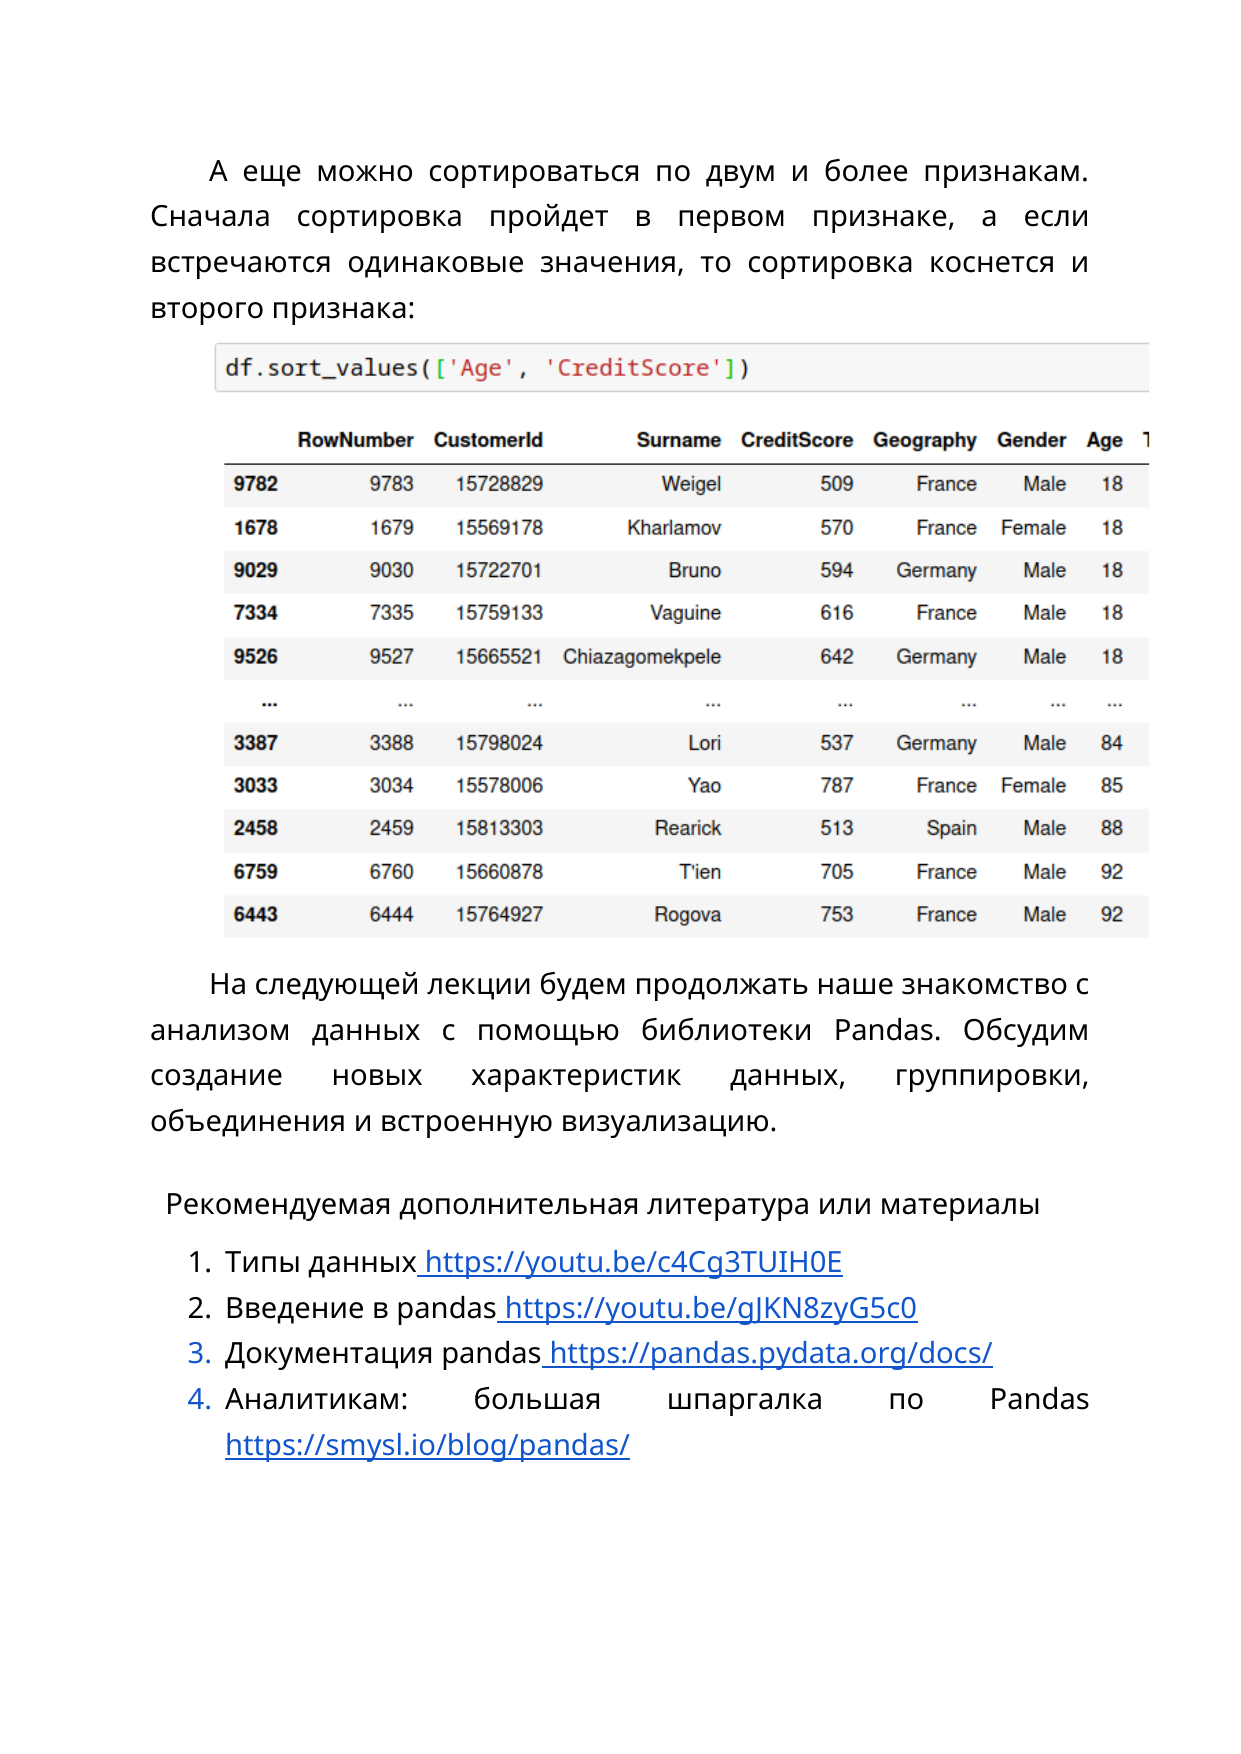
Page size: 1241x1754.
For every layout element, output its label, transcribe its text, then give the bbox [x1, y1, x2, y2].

text А еще можно сортироваться по двум и более признакам. Сначала сортировка пройдет в первом признаке, а если встречаются одинаковые значения, то сортировка коснется и второго признака: [150, 150, 1090, 327]
list Документация pandas https://pandas.pydata.org/docs/ [187, 1333, 1090, 1372]
subtitle Рекомендуемая дополнительная литература или материалы [150, 1183, 1090, 1223]
list Аналитикам: большая шпаргалка по Pandas https://smysl.io/blog/pandas/ [187, 1378, 1090, 1464]
list Введение в pandas https://youtu.be/gJKN8zyG5c0 [187, 1287, 1090, 1327]
list Типы данных https://youtu.be/c4Cg3TUIH0E [187, 1242, 1090, 1281]
text На следующей лекции будем продолжать наше знакомство с анализом данных с помощью библиотеки Pandas. Обсудим создание новых характеристик данных, группировки, объединения и встроенную визуализацию. [150, 963, 1090, 1140]
picture [208, 332, 1150, 960]
